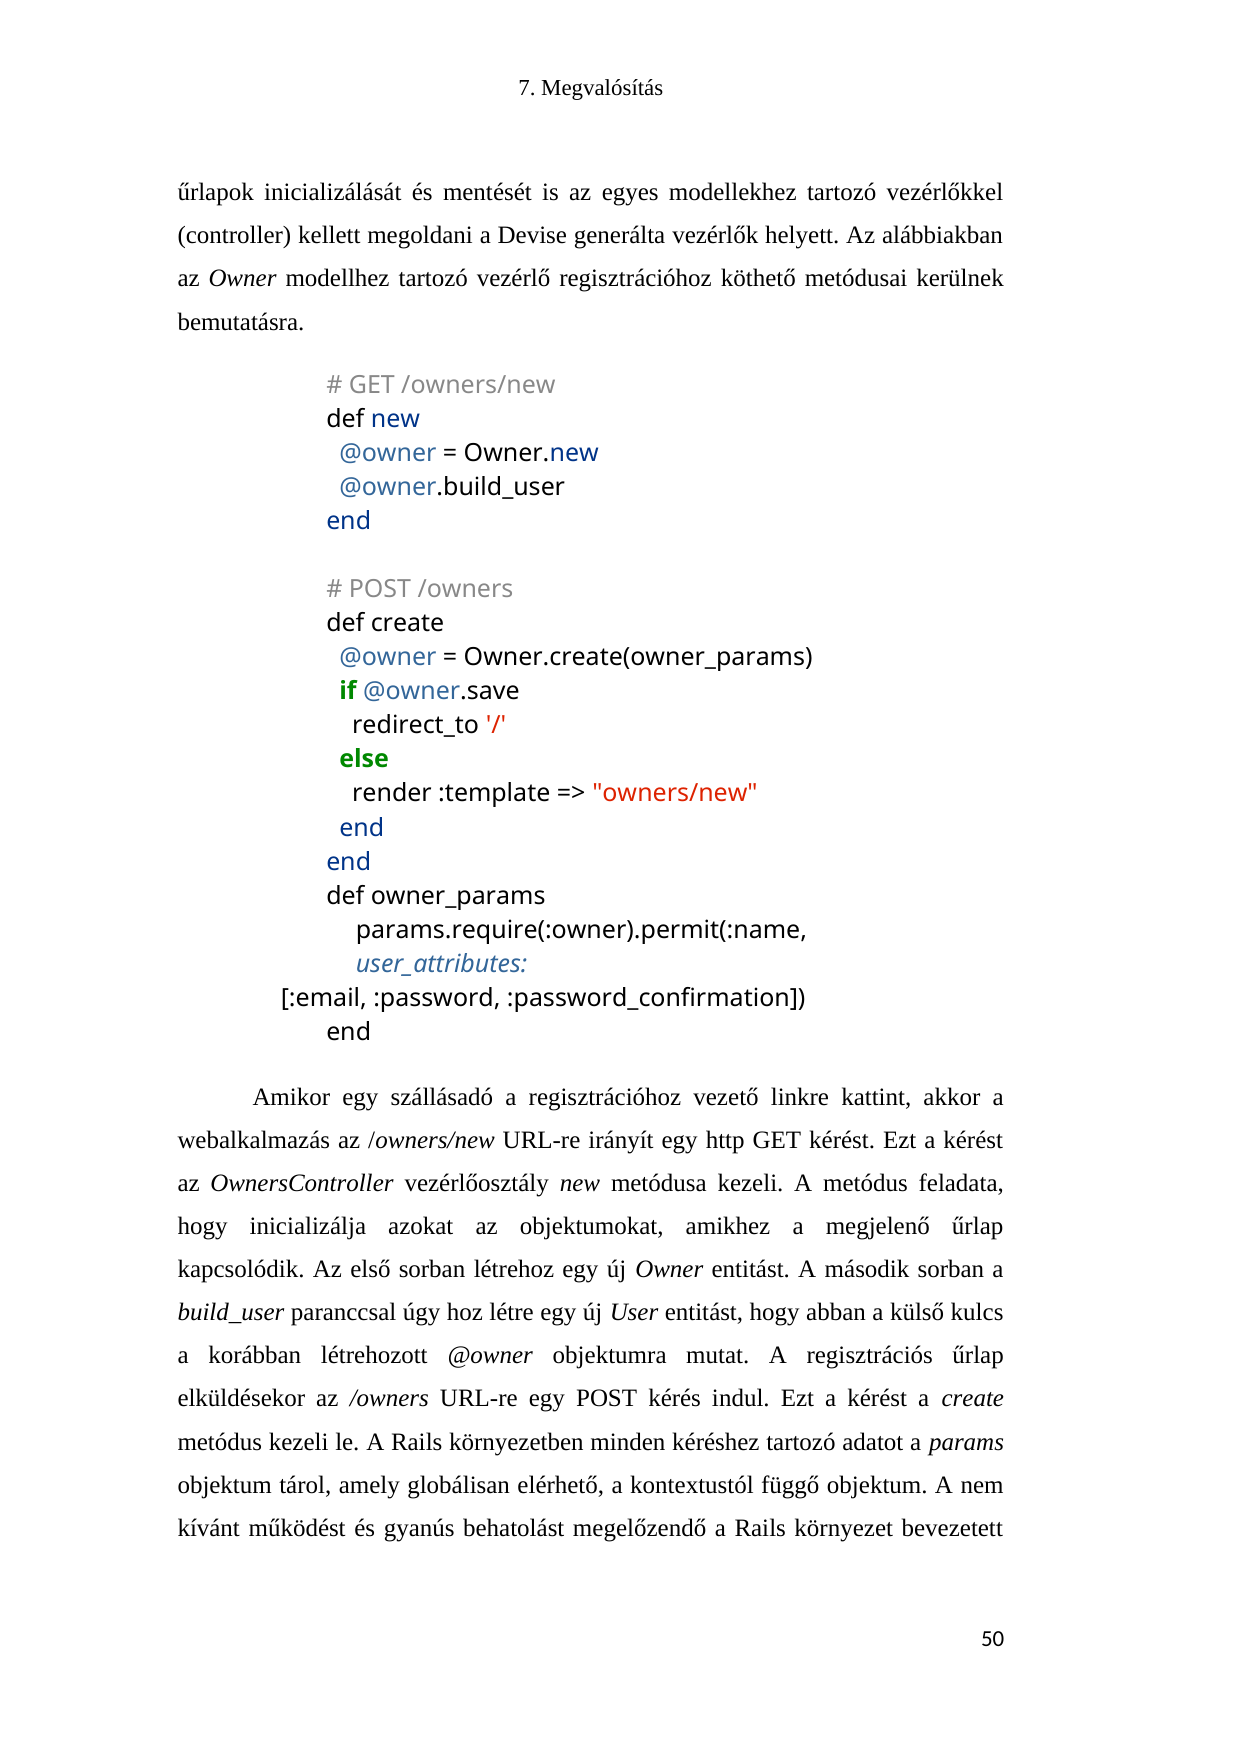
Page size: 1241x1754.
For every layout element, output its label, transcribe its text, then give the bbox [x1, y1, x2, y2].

text # GET /owners/new [251, 366, 1004, 400]
text def owner_params [251, 877, 1004, 911]
text end [251, 843, 1004, 877]
text params.require(:owner).permit(:name, [281, 911, 1004, 945]
text @owner.build_user [251, 468, 1004, 503]
text end [251, 503, 1004, 537]
text if @owner.save [251, 673, 1004, 707]
text end [251, 809, 1004, 843]
text def create [251, 605, 1004, 639]
text user_attributes: [:email, :password, :password_confirmation]) [281, 945, 1004, 1013]
text else [251, 741, 1004, 775]
text def new [251, 400, 1004, 434]
text @owner = Owner.create(owner_params) [251, 639, 1004, 673]
text @owner = Owner.new [251, 434, 1004, 468]
text render :template => "owners/new" [251, 775, 1004, 809]
text end [251, 1013, 1004, 1048]
text # POST /owners [251, 571, 1004, 605]
text redirect_to '/' [251, 707, 1004, 741]
